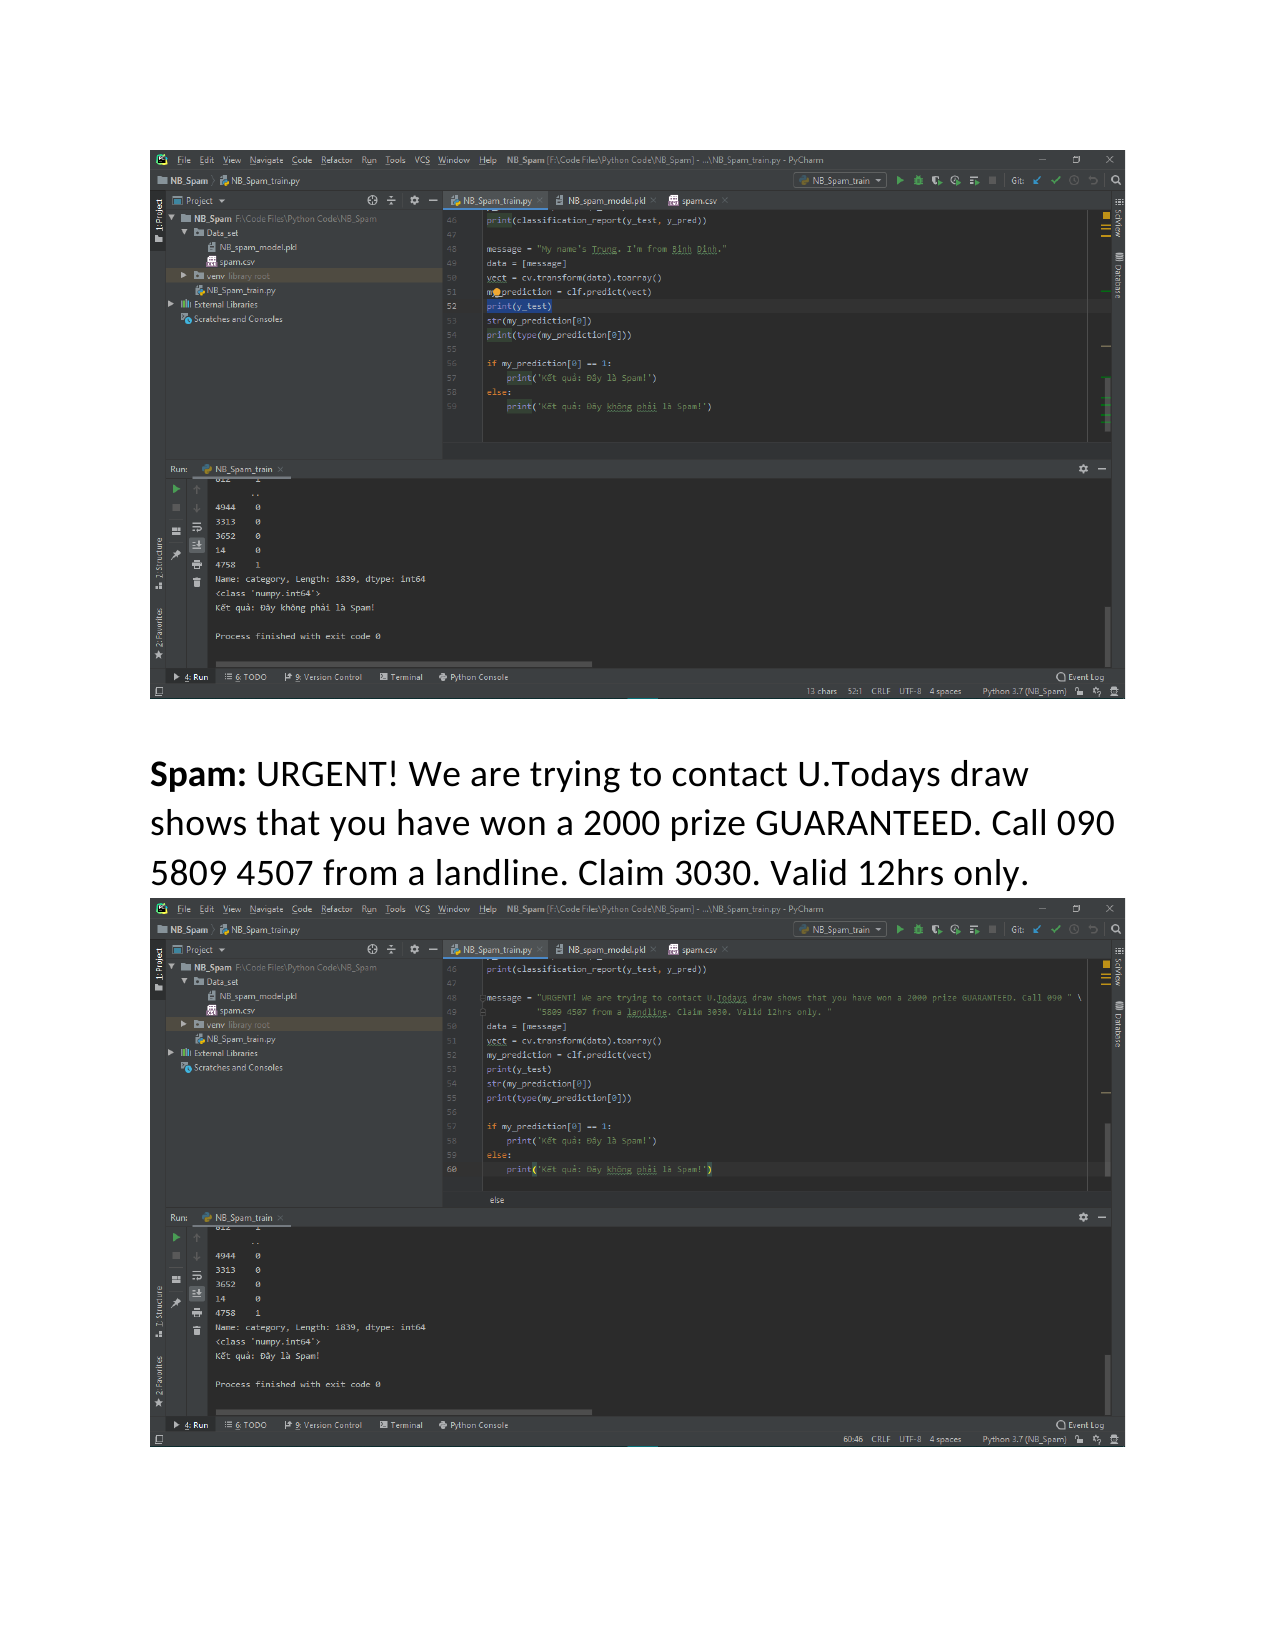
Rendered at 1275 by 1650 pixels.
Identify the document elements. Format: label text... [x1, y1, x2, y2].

list Spam: URGENT! We are trying to contact U.Todays draw shows that you have won a 2000 prize GUARANTEED. Call 090 5809 4507 from a landline. Claim 3030. Valid 12hrs only. [150, 750, 1125, 894]
picture [150, 150, 1125, 699]
picture [150, 898, 1125, 1447]
